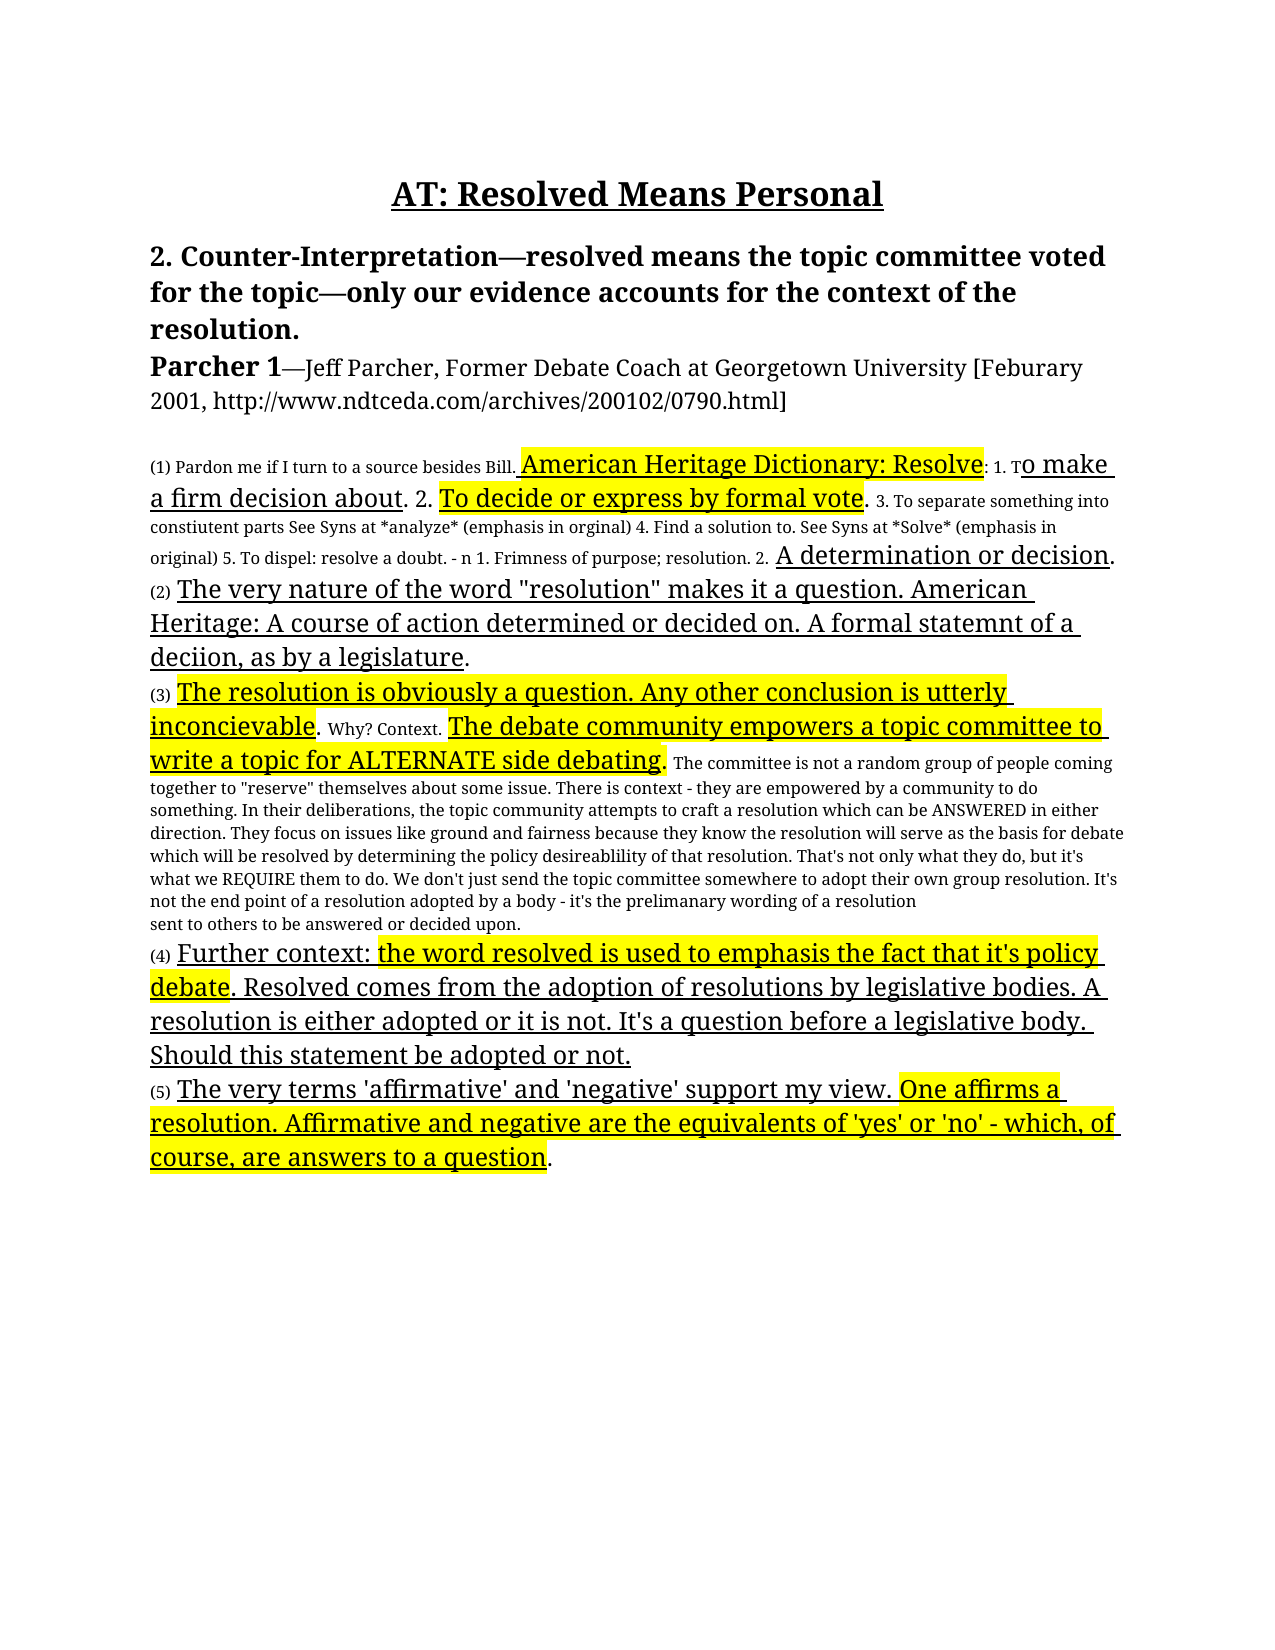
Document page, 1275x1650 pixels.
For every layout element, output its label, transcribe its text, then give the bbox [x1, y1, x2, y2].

text (4) Further context: the word resolved is used to emphasis the fact that it's policy debate. Resolved comes from the adoption of resolutions by legislative bodies. A resolution is either adopted or it is not. It's a question before a legislative body. Should this statement be adopted or not. [150, 935, 1125, 1072]
text (5) The very terms 'affirmative' and 'negative' support my view. One affirms a resolution. Affirmative and negative are the equivalents of 'yes' or 'no' - which, of course, are answers to a question. [547, 1072, 1125, 1174]
text (1) Pardon me if I turn to a source besides Bill. American Heritage Dictionary: Resolve: 1. To make a firm decision about. 2. To decide or express by formal vote. 3. To separate something into constiutent parts See Syns at *analyze* (emphasis in orginal) 4. Find a solution to. See Syns at *Solve* (emphasis in original) 5. To dispel: resolve a doubt. - n 1. Frimness of purpose; resolution. 2. A determination or decision. [150, 447, 1125, 572]
text (2) The very nature of the word "resolution" makes it a question. American Heritage: A course of action determined or decided on. A formal statemnt of a deciion, as by a legislature. [150, 572, 1125, 674]
subtitle AT: Resolved Means Personal [150, 171, 1125, 216]
text Parcher 1—Jeff Parcher, Former Debate Coach at Georgetown University [Feburary 2001, http://www.ndtceda.com/archives/200102/0790.html] [150, 348, 1125, 416]
text (5) The very terms 'affirmative' and 'negative' support my view. One affirms a resolution. Affirmative and negative are the equivalents of 'yes' or 'no' - which, of course, are answers to a question. [150, 1072, 899, 1106]
subtitle 2. Counter-Interpretation—resolved means the topic committee voted for the topic—only our evidence accounts for the context of the resolution. [150, 237, 1125, 348]
text (3) The resolution is obviously a question. Any other conclusion is utterly inconcievable. Why? Context. The debate community empowers a topic committee to write a topic for ALTERNATE side debating. The committee is not a random group of people coming together to "reserve" themselves about some issue. There is context - they are empowered by a community to do something. In their deliberations, the topic community attempts to craft a resolution which can be ANSWERED in either direction. They focus on issues like ground and fairness because they know the resolution will serve as the basis for debate which will be resolved by determining the policy desireablility of that resolution. That's not only what they do, but it's what we REQUIRE them to do. We don't just send the topic committee somewhere to adopt their own group resolution. It's not the end point of a resolution adopted by a body - it's the prelimanary wording of a resolution [150, 674, 1125, 913]
text sent to others to be answered or decided upon. [150, 913, 1125, 935]
